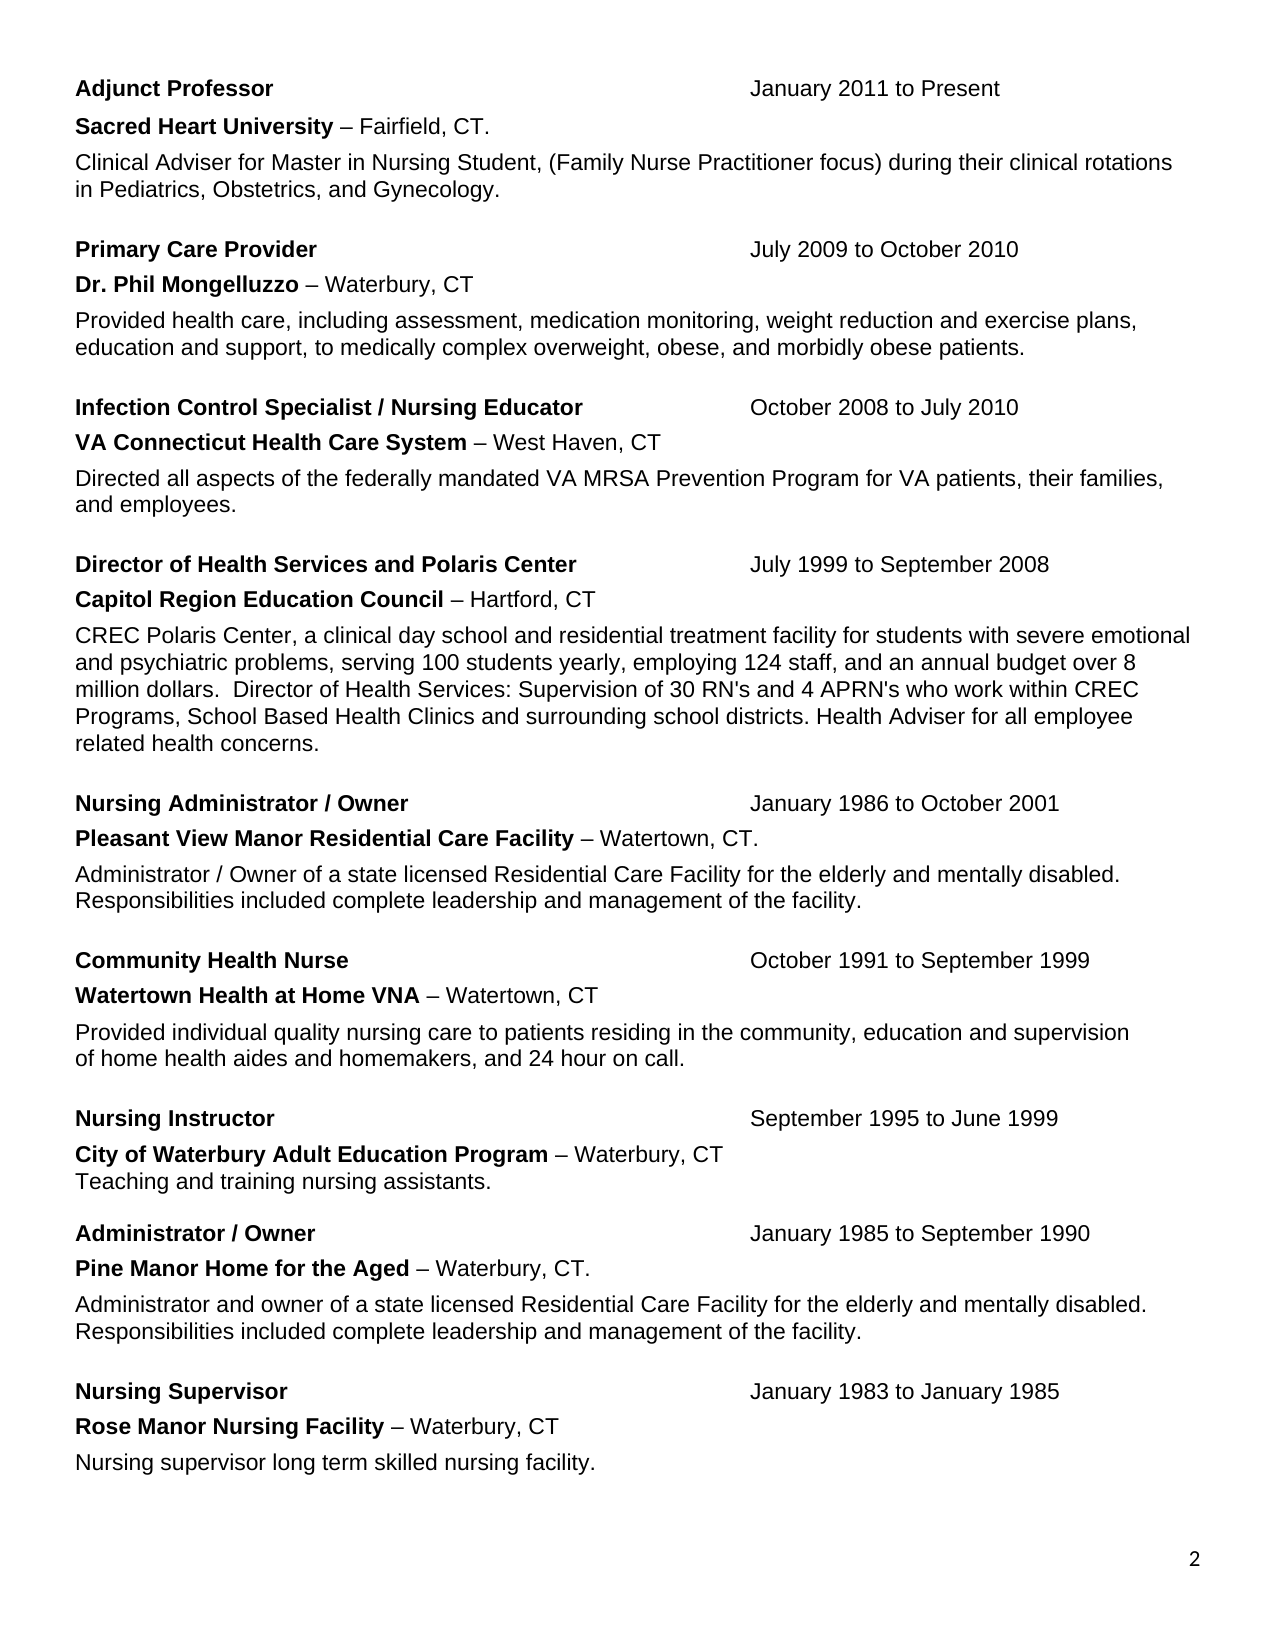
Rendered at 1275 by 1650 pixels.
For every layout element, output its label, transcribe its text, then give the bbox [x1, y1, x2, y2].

text Directed all aspects of the federally mandated VA MRSA Prevention Program for VA patients, their families, and employees. [75, 464, 1167, 518]
text Nursing Instructor September 1995 to June 1999 [75, 1105, 1200, 1132]
text Administrator / Owner of a state licensed Residential Care Facility for the elderly and mentally disabled. Responsibilities included complete leadership and management of the facility. [75, 861, 1123, 914]
text City of Waterbury Adult Education Program – Waterbury, CT [75, 1141, 1200, 1168]
text Capitol Region Education Council – Hartford, CT [75, 586, 1200, 613]
text Administrator / Owner January 1985 to September 1990 [75, 1220, 1200, 1247]
text Nursing Supervisor January 1983 to January 1985 [75, 1378, 1200, 1404]
text Watertown Health at Home VNA – Watertown, CT [75, 982, 1200, 1009]
text Nursing supervisor long term skilled nursing facility. [75, 1449, 1200, 1475]
text Rose Manor Nursing Facility – Waterbury, CT [75, 1413, 1200, 1439]
text Provided health care, including assessment, medication monitoring, weight reduction and exercise plans, education and support, to medically complex overweight, obese, and morbidly obese patients. [75, 307, 1139, 360]
text Provided individual quality nursing care to patients residing in the community, education and supervision of home health aides and homemakers, and 24 hour on call. [75, 1018, 1154, 1072]
text VA Connecticut Health Care System – West Haven, CT [75, 428, 1200, 455]
text Primary Care Provider July 2009 to October 2010 [75, 236, 1200, 262]
text CREC Polaris Center, a clinical day school and residential treatment facility for students with severe emotional and psychiatric problems, serving 100 students yearly, employing 124 staff, and an annual budget over 8 million dollars. Director of Health Services: Supervision of 30 RN's and 4 APRN's who work within CREC Programs, School Based Health Clinics and surrounding school districts. Health Adviser for all employee related health concerns. [75, 622, 1200, 756]
text Clinical Adviser for Master in Nursing Student, (Family Nurse Practitioner focus) during their clinical rotations in Pediatrics, Obstetrics, and Gynecology. [75, 149, 1196, 202]
text Community Health Nurse October 1991 to September 1999 [75, 947, 1200, 974]
text Dr. Phil Mongelluzzo – Waterbury, CT [75, 271, 1200, 297]
text Pleasant View Manor Residential Care Facility – Watertown, CT. [75, 824, 1200, 851]
text Pine Manor Home for the Aged – Waterbury, CT. [75, 1255, 1200, 1282]
text Adjunct Professor January 2011 to Present [75, 75, 1187, 101]
text Nursing Administrator / Owner January 1986 to October 2001 [75, 790, 1200, 816]
text Administrator and owner of a state licensed Residential Care Facility for the elderly and mentally disabled. Responsibilities included complete leadership and management of the facility. [75, 1291, 1179, 1344]
text Teaching and training nursing assistants. [75, 1168, 1200, 1194]
text Infection Control Specialist / Nursing Educator October 2008 to July 2010 [75, 394, 1200, 420]
text Sacred Heart University – Fairfield, CT. [75, 113, 1200, 139]
text Director of Health Services and Polaris Center July 1999 to September 2008 [75, 551, 1200, 578]
